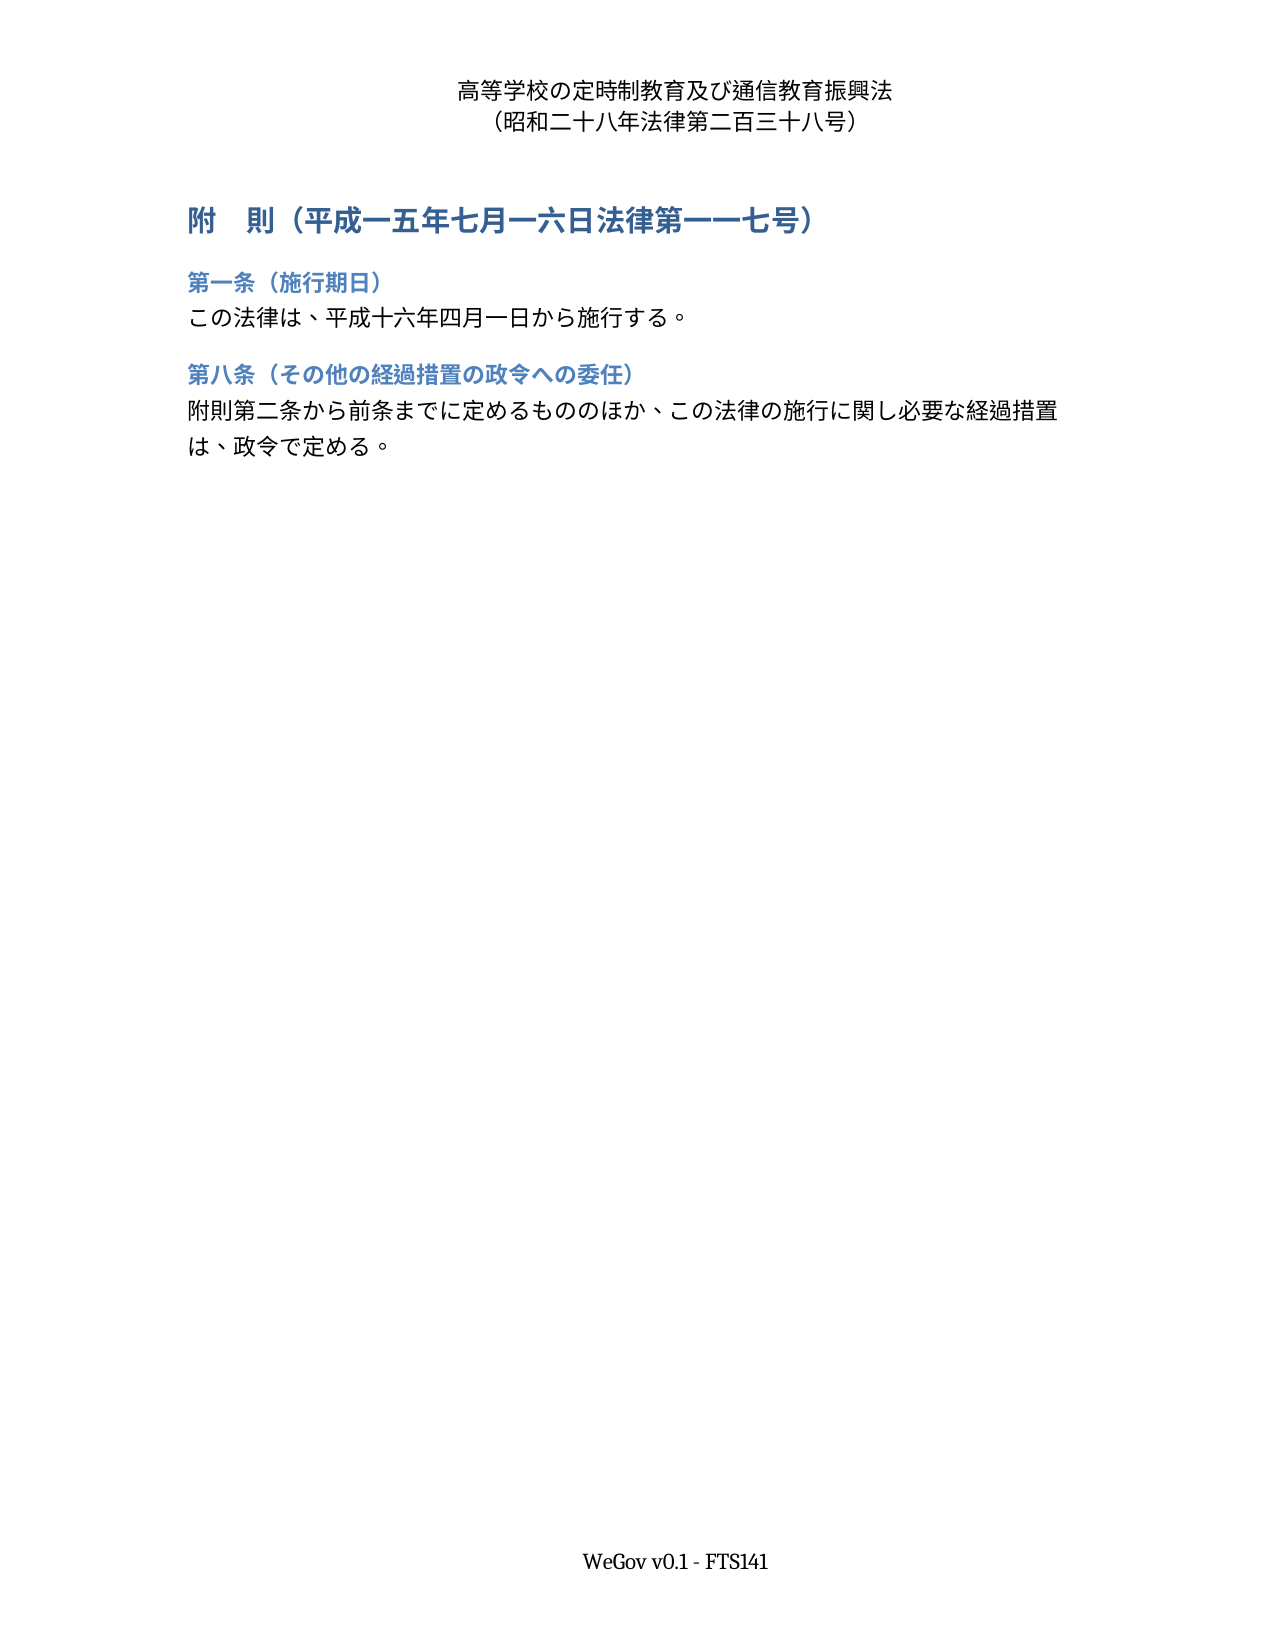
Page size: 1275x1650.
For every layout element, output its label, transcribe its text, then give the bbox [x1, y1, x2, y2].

subtitle 附 則（平成一五年七月一六日法律第一一七号） [187, 200, 1087, 240]
subtitle 第八条（その他の経過措置の政令への委任） [187, 359, 1087, 390]
text この法律は、平成十六年四月一日から施行する。 [187, 302, 1087, 334]
subtitle 第一条（施行期日） [187, 266, 1087, 298]
text 附則第二条から前条までに定めるもののほか、この法律の施行に関し必要な経過措置は、政令で定める。 [187, 395, 1087, 462]
